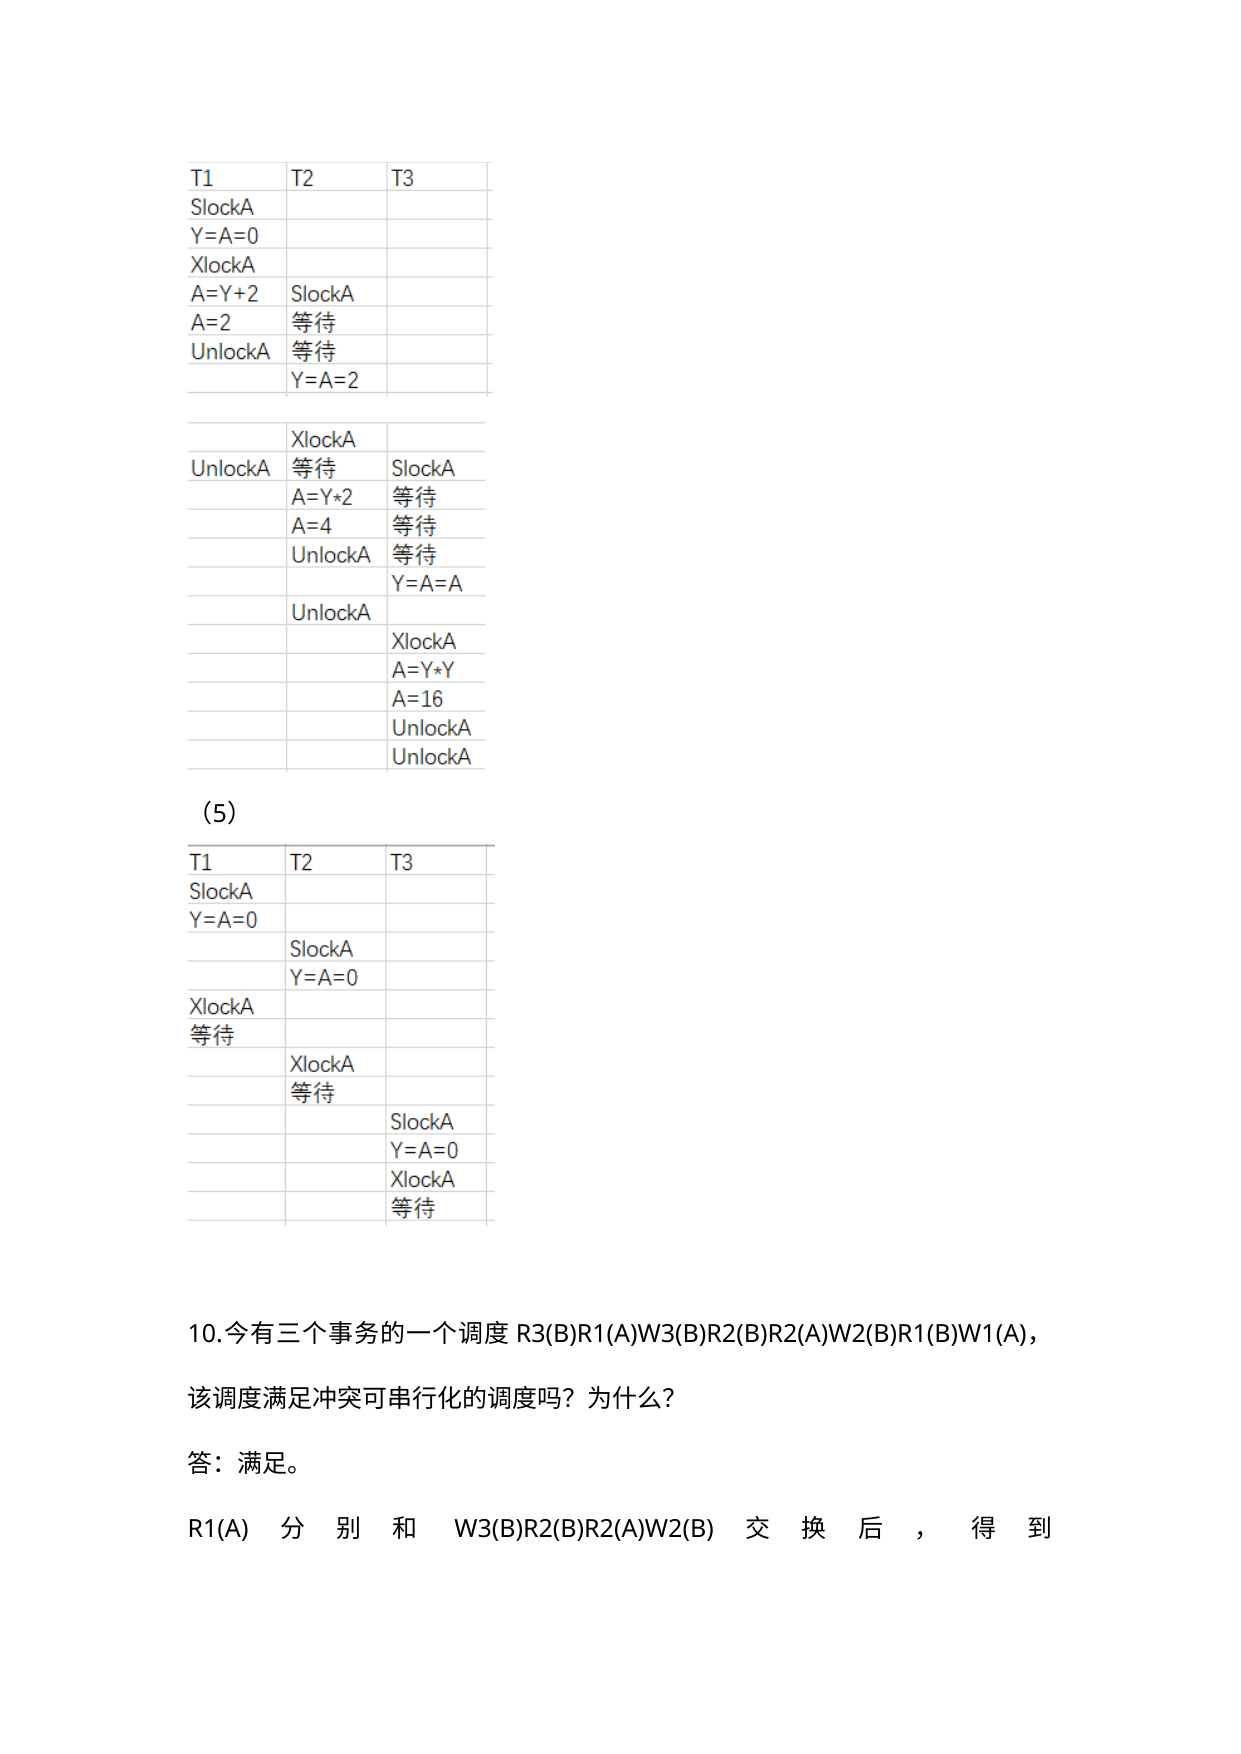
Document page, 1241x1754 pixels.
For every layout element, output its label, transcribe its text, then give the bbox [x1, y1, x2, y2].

text 答：满足。 [187, 1429, 1053, 1494]
picture [187, 422, 486, 772]
text （5） [187, 779, 1053, 844]
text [187, 1494, 1053, 1559]
picture [187, 162, 493, 397]
picture [187, 844, 495, 1226]
text 10.今有三个事务的一个调度R3(B)R1(A)W3(B)R2(B)R2(A)W2(B)R1(B)W1(A)，该调度满足冲突可串行化的调度吗？为什么？ [187, 1299, 1053, 1429]
